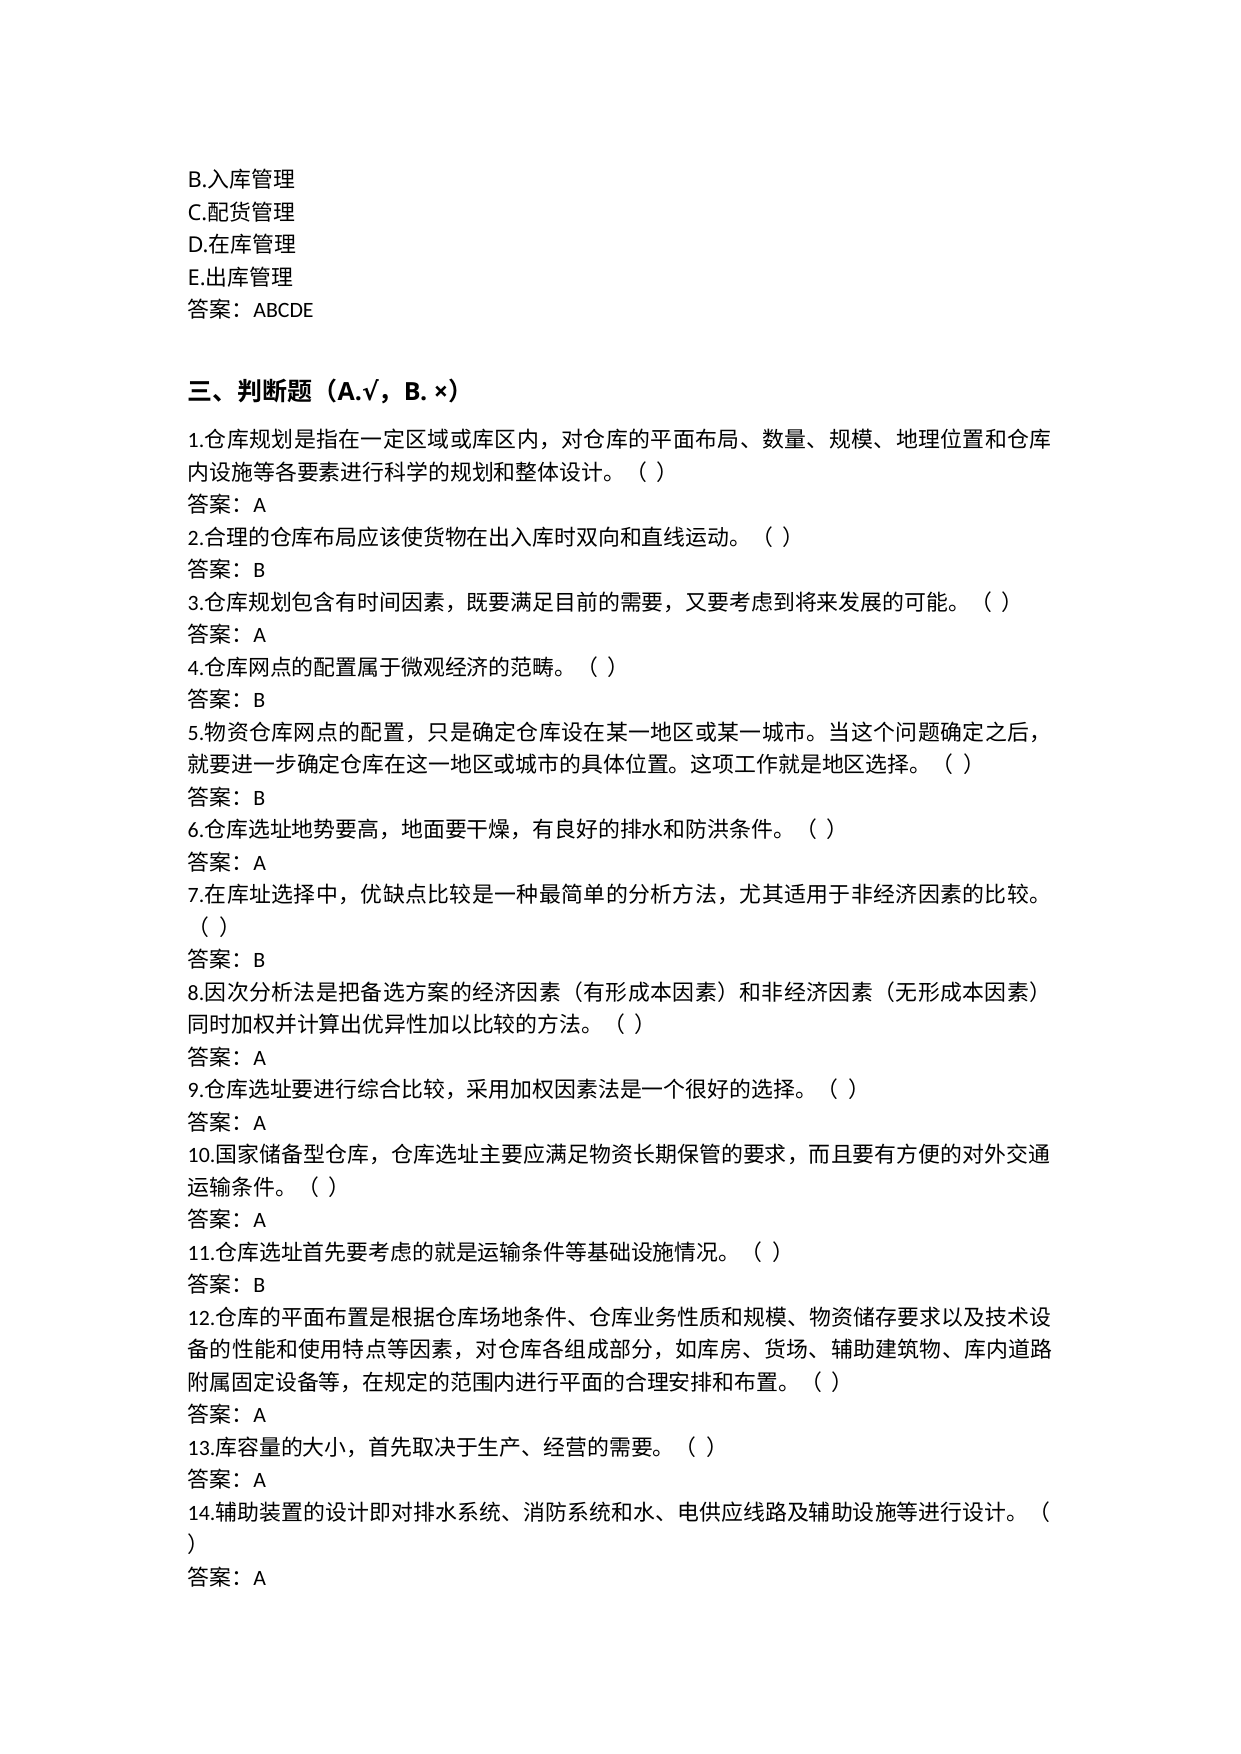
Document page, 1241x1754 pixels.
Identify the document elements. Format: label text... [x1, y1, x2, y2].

text 答案：A [187, 1462, 1053, 1494]
text 答案：B [187, 942, 1053, 974]
text 13.库容量的大小，首先取决于生产、经营的需要。（ ） [187, 1429, 1053, 1462]
text 答案：ABCDE [187, 292, 1053, 324]
text 答案：A [187, 487, 1053, 519]
text 11.仓库选址首先要考虑的就是运输条件等基础设施情况。（ ） [187, 1234, 1053, 1267]
text 答案：A [187, 1039, 1053, 1072]
text 14.辅助装置的设计即对排水系统、消防系统和水、电供应线路及辅助设施等进行设计。（ ） [187, 1494, 1053, 1559]
text B.入库管理 [187, 162, 1053, 194]
text 8.因次分析法是把备选方案的经济因素（有形成本因素）和非经济因素（无形成本因素）同时加权并计算出优异性加以比较的方法。（ ） [187, 974, 1053, 1039]
text 9.仓库选址要进行综合比较，采用加权因素法是一个很好的选择。（ ） [187, 1072, 1053, 1104]
text 1.仓库规划是指在一定区域或库区内，对仓库的平面布局、数量、规模、地理位置和仓库内设施等各要素进行科学的规划和整体设计。（ ） [187, 422, 1053, 487]
text C.配货管理 [187, 194, 1053, 227]
text 答案：A [187, 1104, 1053, 1137]
text 答案：A [187, 617, 1053, 649]
text D.在库管理 [187, 227, 1053, 259]
text 4.仓库网点的配置属于微观经济的范畴。（ ） [187, 649, 1053, 682]
text 三、判断题（A.√，B. ×） [187, 357, 1053, 422]
text 答案：A [187, 844, 1053, 877]
text E.出库管理 [187, 259, 1053, 292]
text 2.合理的仓库布局应该使货物在出入库时双向和直线运动。（ ） [187, 519, 1053, 552]
text 6.仓库选址地势要高，地面要干燥，有良好的排水和防洪条件。（ ） [187, 812, 1053, 844]
text 答案：B [187, 779, 1053, 812]
text 答案：B [187, 682, 1053, 714]
text 答案：B [187, 552, 1053, 584]
text 答案：B [187, 1267, 1053, 1299]
text 12.仓库的平面布置是根据仓库场地条件、仓库业务性质和规模、物资储存要求以及技术设备的性能和使用特点等因素，对仓库各组成部分，如库房、货场、辅助建筑物、库内道路、附属固定设备等，在规定的范围内进行平面的合理安排和布置。（ ） [187, 1299, 1053, 1397]
text 答案：A [187, 1559, 1053, 1592]
text 答案：A [187, 1397, 1053, 1429]
text 答案：A [187, 1202, 1053, 1234]
text 10.国家储备型仓库，仓库选址主要应满足物资长期保管的要求，而且要有方便的对外交通运输条件。（ ） [187, 1137, 1053, 1202]
text 7.在库址选择中，优缺点比较是一种最简单的分析方法，尤其适用于非经济因素的比较。（ ） [187, 877, 1053, 942]
text 3.仓库规划包含有时间因素，既要满足目前的需要，又要考虑到将来发展的可能。（ ） [187, 584, 1053, 617]
text 5.物资仓库网点的配置，只是确定仓库设在某一地区或某一城市。当这个问题确定之后，就要进一步确定仓库在这一地区或城市的具体位置。这项工作就是地区选择。（ ） [187, 714, 1053, 779]
